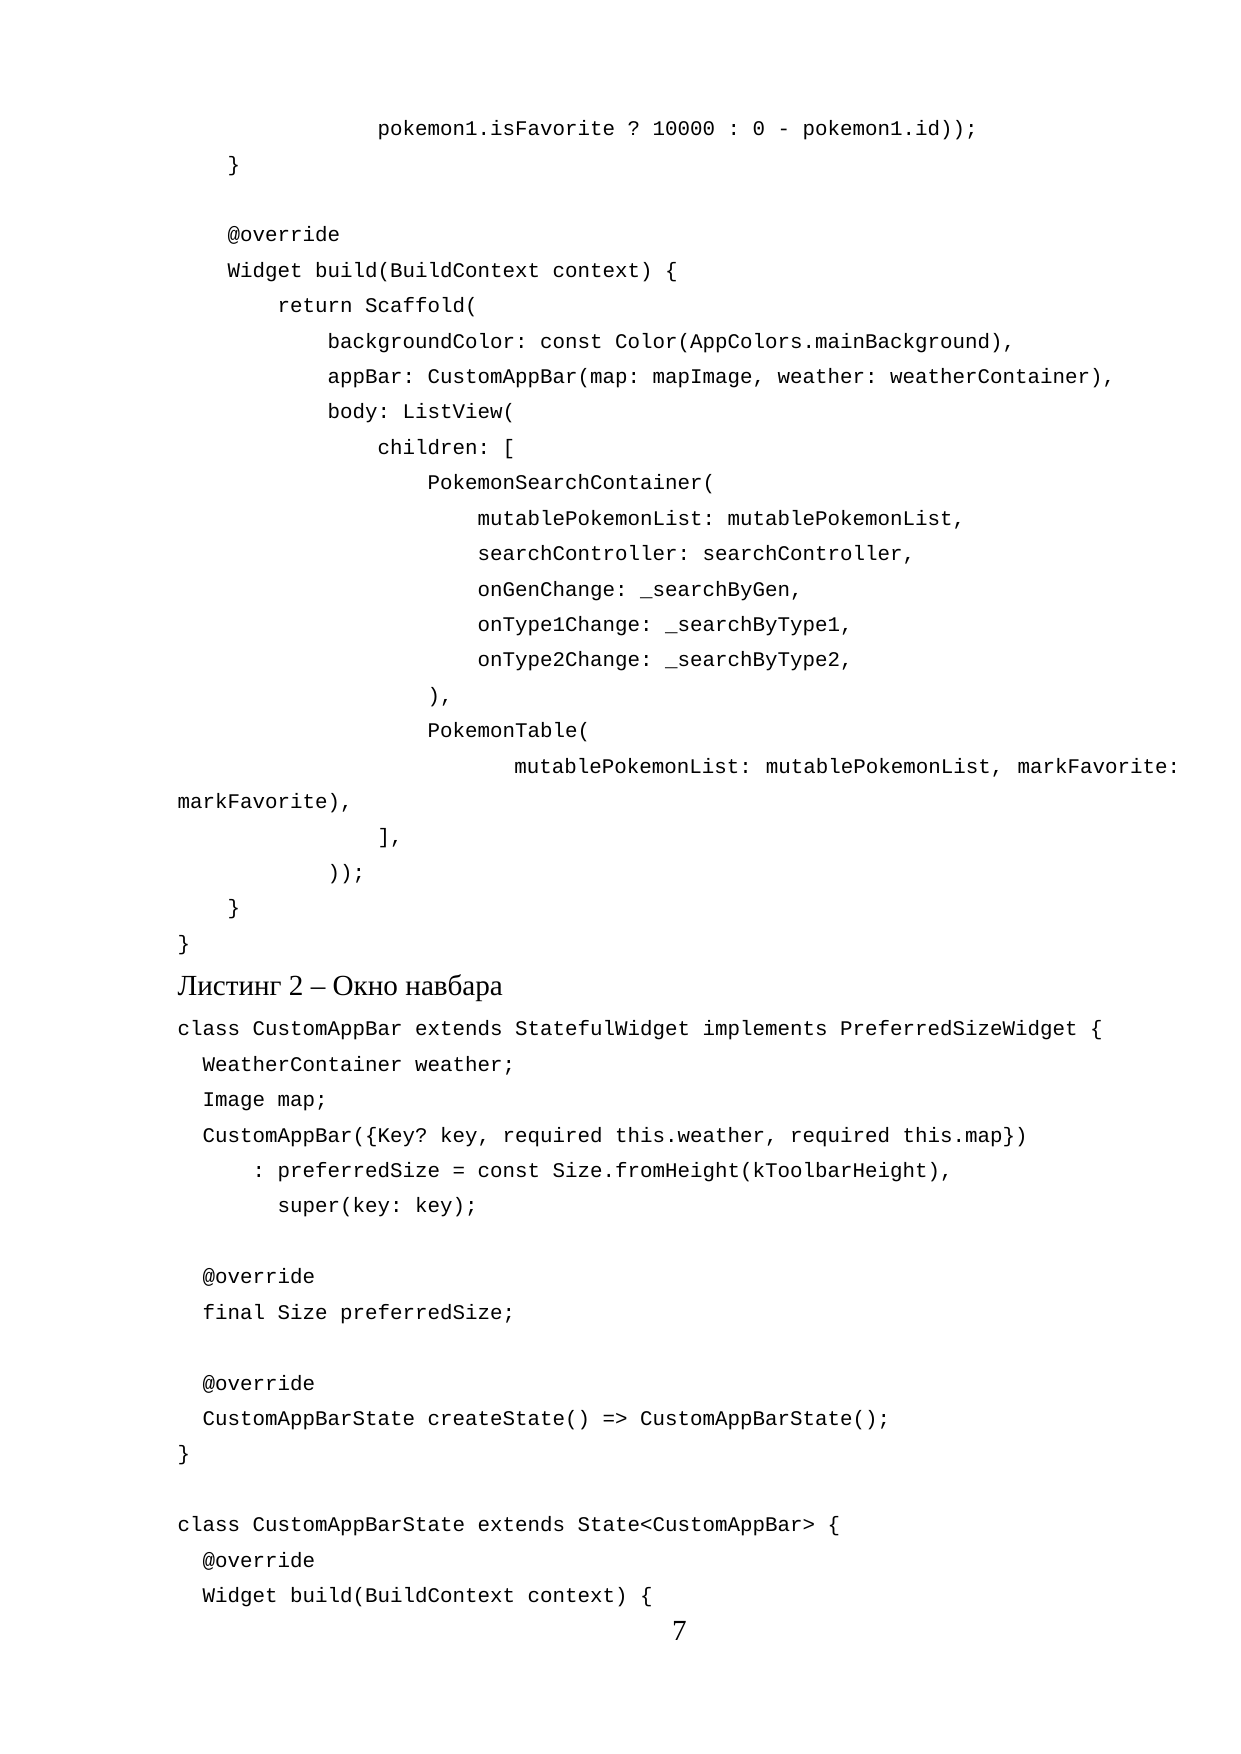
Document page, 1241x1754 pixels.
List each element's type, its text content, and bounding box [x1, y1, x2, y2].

text return Scaffold( [177, 295, 1181, 319]
text class CustomAppBar extends StatefulWidget implements PreferredSizeWidget { [177, 1018, 1181, 1042]
text onType2Change: _searchByType2, [177, 649, 1181, 673]
text super(key: key); [177, 1196, 1181, 1219]
text Image map; [177, 1089, 1181, 1113]
text pokemon1.isFavorite ? 10000 : 0 - pokemon1.id)); [177, 118, 1181, 142]
text ], [177, 826, 1181, 850]
text appBar: CustomAppBar(map: mapImage, weather: weatherContainer), [177, 366, 1181, 390]
text onType1Change: _searchByType1, [177, 614, 1181, 638]
text ), [177, 685, 1181, 708]
text } [177, 153, 1181, 177]
text } [177, 897, 1181, 921]
text @override [177, 224, 1181, 248]
text children: [ [177, 437, 1181, 461]
text CustomAppBarState createState() => CustomAppBarState(); [177, 1408, 1181, 1432]
text WeatherContainer weather; [177, 1054, 1181, 1077]
text : preferredSize = const Size.fromHeight(kToolbarHeight), [177, 1160, 1181, 1184]
text class CustomAppBarState extends State<CustomAppBar> { [177, 1514, 1181, 1538]
text @override [177, 1550, 1181, 1573]
text @override [177, 1373, 1181, 1396]
text body: ListView( [177, 401, 1181, 425]
text backgroundColor: const Color(AppColors.mainBackground), [177, 331, 1181, 354]
text } [177, 933, 1181, 956]
text } [177, 1443, 1181, 1467]
text Widget build(BuildContext context) { [177, 260, 1181, 283]
text mutablePokemonList: mutablePokemonList, markFavorite: markFavorite), [177, 756, 1181, 815]
text mutablePokemonList: mutablePokemonList, [177, 508, 1181, 531]
text Widget build(BuildContext context) { [177, 1585, 1181, 1609]
text PokemonSearchContainer( [177, 472, 1181, 496]
text @override [177, 1266, 1181, 1290]
text searchController: searchController, [177, 543, 1181, 567]
text final Size preferredSize; [177, 1302, 1181, 1325]
text PokemonTable( [177, 720, 1181, 744]
text CustomAppBar({Key? key, required this.weather, required this.map}) [177, 1125, 1181, 1148]
text Листинг 2 – Окно навбара [177, 968, 1181, 1002]
text onGenChange: _searchByGen, [177, 578, 1181, 602]
text )); [177, 862, 1181, 886]
